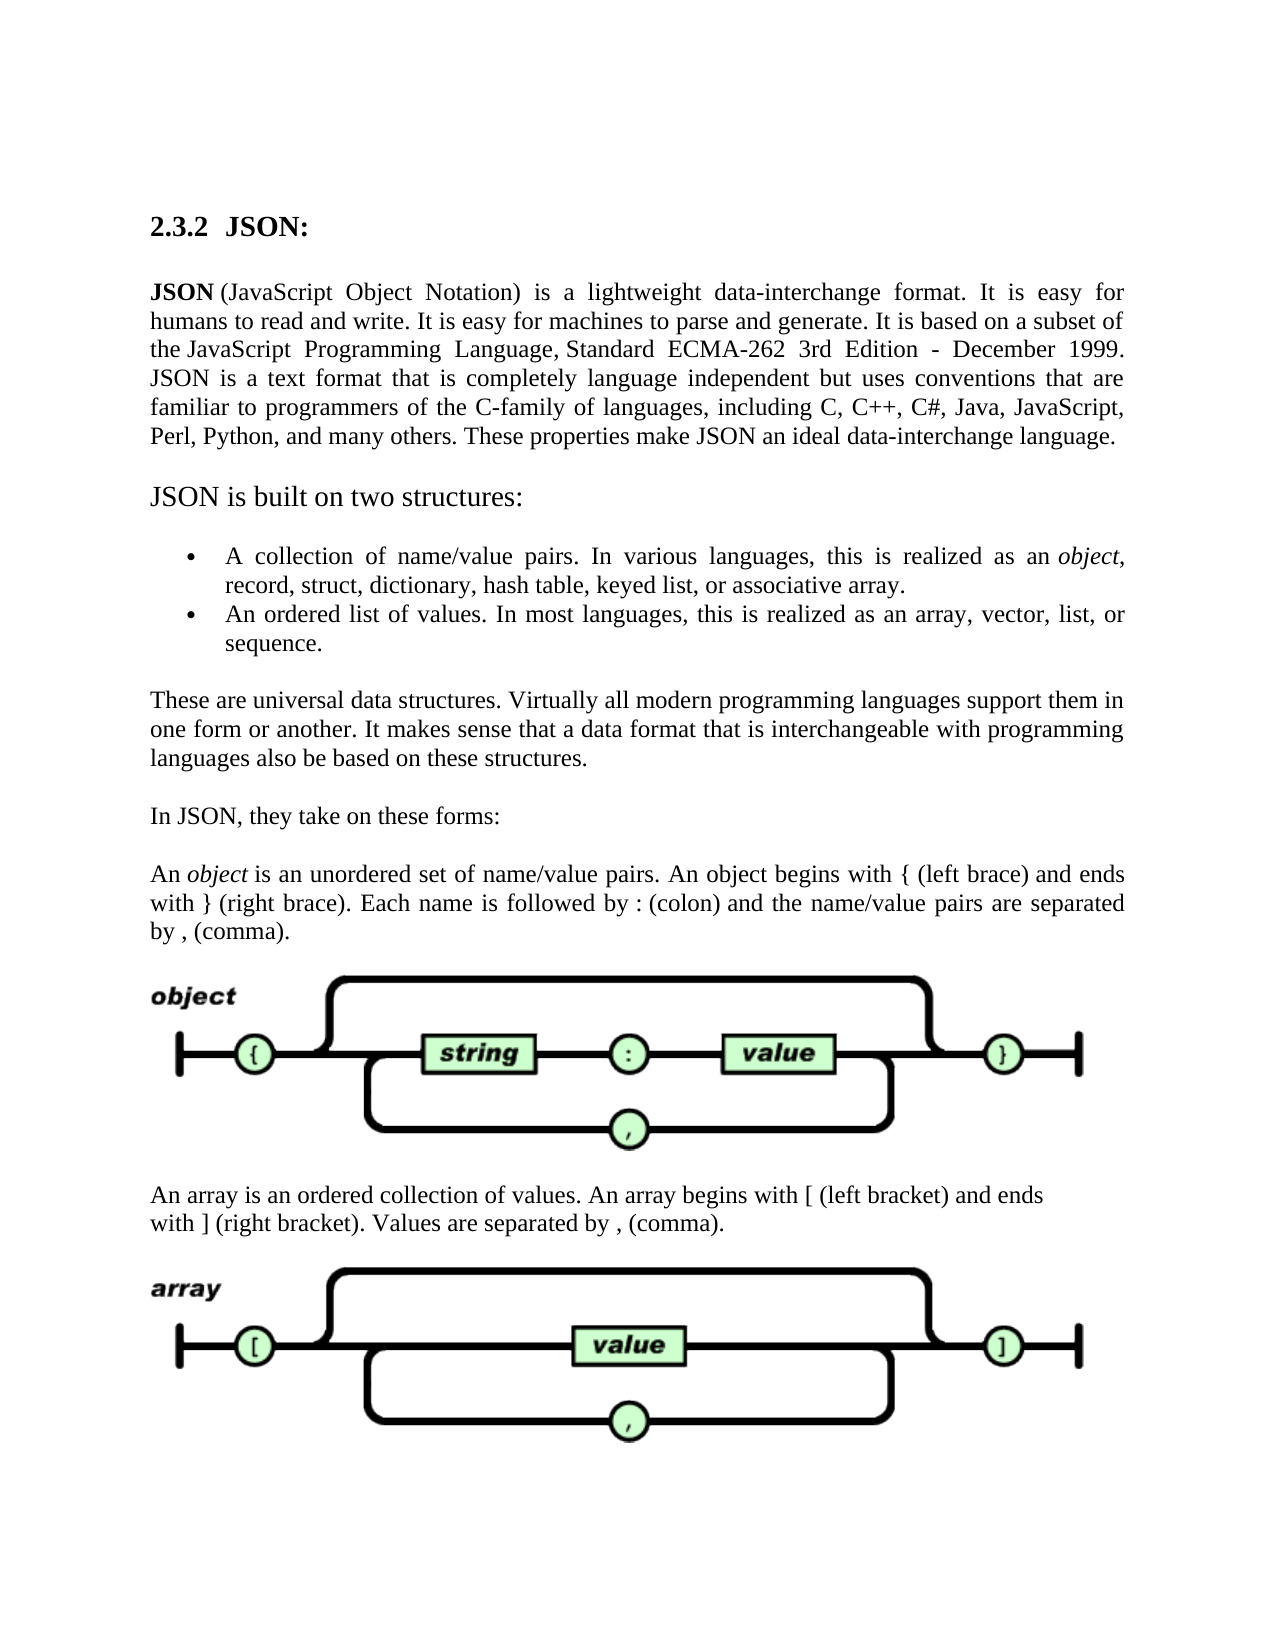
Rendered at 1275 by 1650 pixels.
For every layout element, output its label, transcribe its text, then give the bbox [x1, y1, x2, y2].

text JSON (JavaScript Object Notation) is a lightweight data-interchange format. It is easy for humans to read and write. It is easy for machines to parse and generate. It is based on a subset of the JavaScript Programming Language, Standard ECMA-262 3rd Edition - December 1999. JSON is a text format that is completely language independent but uses conventions that are familiar to programmers of the C-family of languages, including C, C++, C#, Java, JavaScript, Perl, Python, and many others. These properties make JSON an ideal data-interchange language. [150, 277, 1125, 449]
picture [150, 974, 1084, 1151]
text 2.3.2 JSON: [150, 209, 1125, 243]
text An array is an ordered collection of values. An array begins with [ (left bracket) and ends with ] (right bracket). Values are separated by , (comma). [150, 1180, 1125, 1237]
text These are universal data structures. Virtually all modern programming languages support them in one form or another. It makes sense that a data format that is interchangeable with programming languages also be based on these structures. [150, 686, 1125, 772]
text In JSON, they take on these forms: [150, 801, 1125, 830]
list A collection of name/value pairs. In various languages, this is realized as an object, record, struct, dictionary, hash table, keyed list, or associative array. [187, 541, 1125, 599]
text An object is an unordered set of name/value pairs. An object begins with { (left brace) and ends with } (right brace). Each name is followed by : (colon) and the name/value pairs are separated by , (comma). [150, 859, 1125, 945]
list An ordered list of values. In most languages, this is realized as an array, vector, list, or sequence. [187, 599, 1125, 656]
text JSON is built on two structures: [150, 479, 1125, 512]
picture [150, 1266, 1084, 1443]
